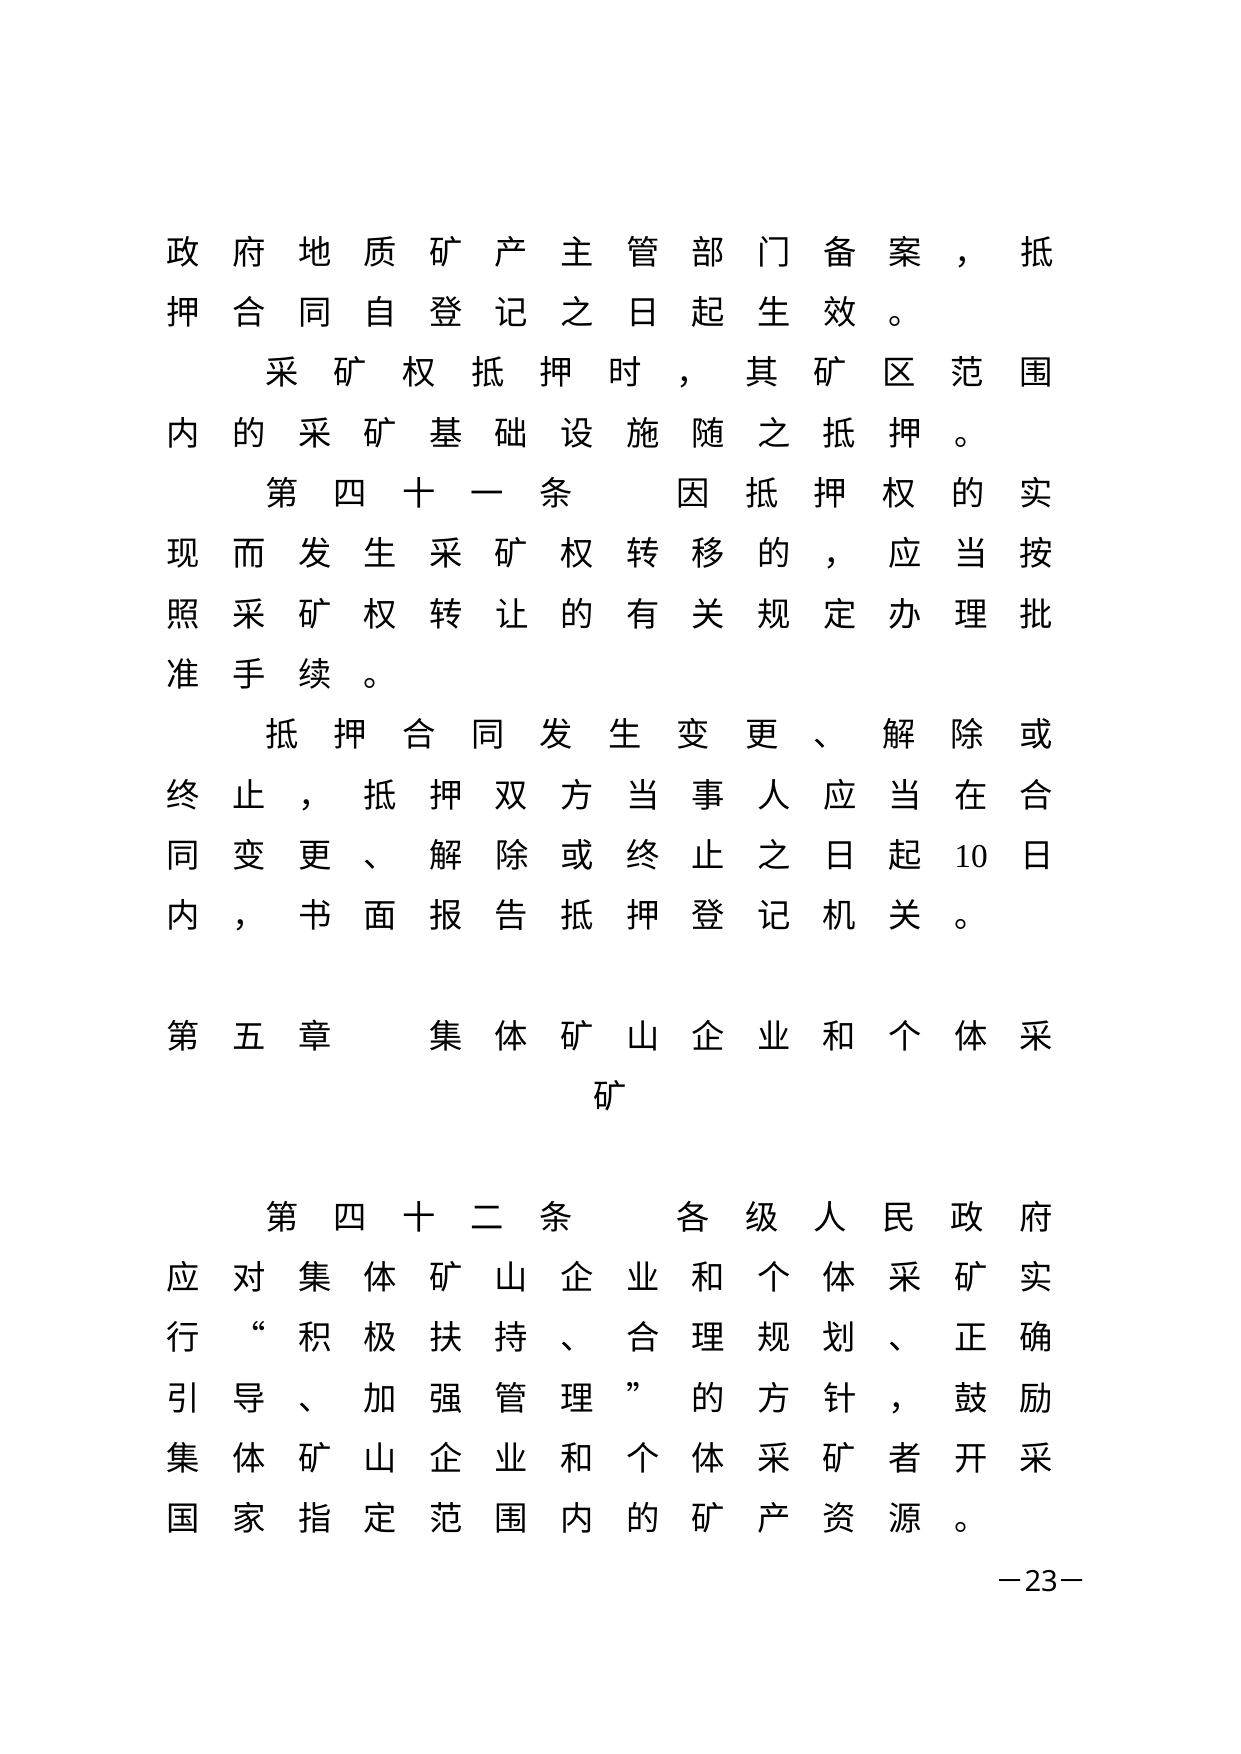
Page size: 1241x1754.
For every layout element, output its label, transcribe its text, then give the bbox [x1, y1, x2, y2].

text 抵押合同发生变更、解除或终止，抵押双方当事人应当在合同变更、解除或终止之日起10日内，书面报告抵押登记机关。 [167, 702, 1085, 943]
text 第四十二条 各级人民政府应对集体矿山企业和个体采矿实行“积极扶持、合理规划、正确引导、加强管理”的方针，鼓励集体矿山企业和个体采矿者开采国家指定范围内的矿产资源。 [167, 1184, 1085, 1546]
text 第四十一条 因抵押权的实现而发生采矿权转移的，应当按照采矿权转让的有关规定办理批准手续。 [167, 461, 1085, 702]
text 采矿权抵押必须签订抵押合同，双方当事人应当在签订抵押合同之日起30日内，凭采矿许可证和抵押合同到原登记管理机关办理抵押登记，并报自治区人民政府地质矿产主管部门备案，抵押合同自登记之日起生效。 [167, 219, 1085, 340]
text 采矿权抵押时，其矿区范围内的采矿基础设施随之抵押。 [167, 340, 1085, 461]
text 第五章 集体矿山企业和个体采矿 [167, 1003, 1085, 1124]
